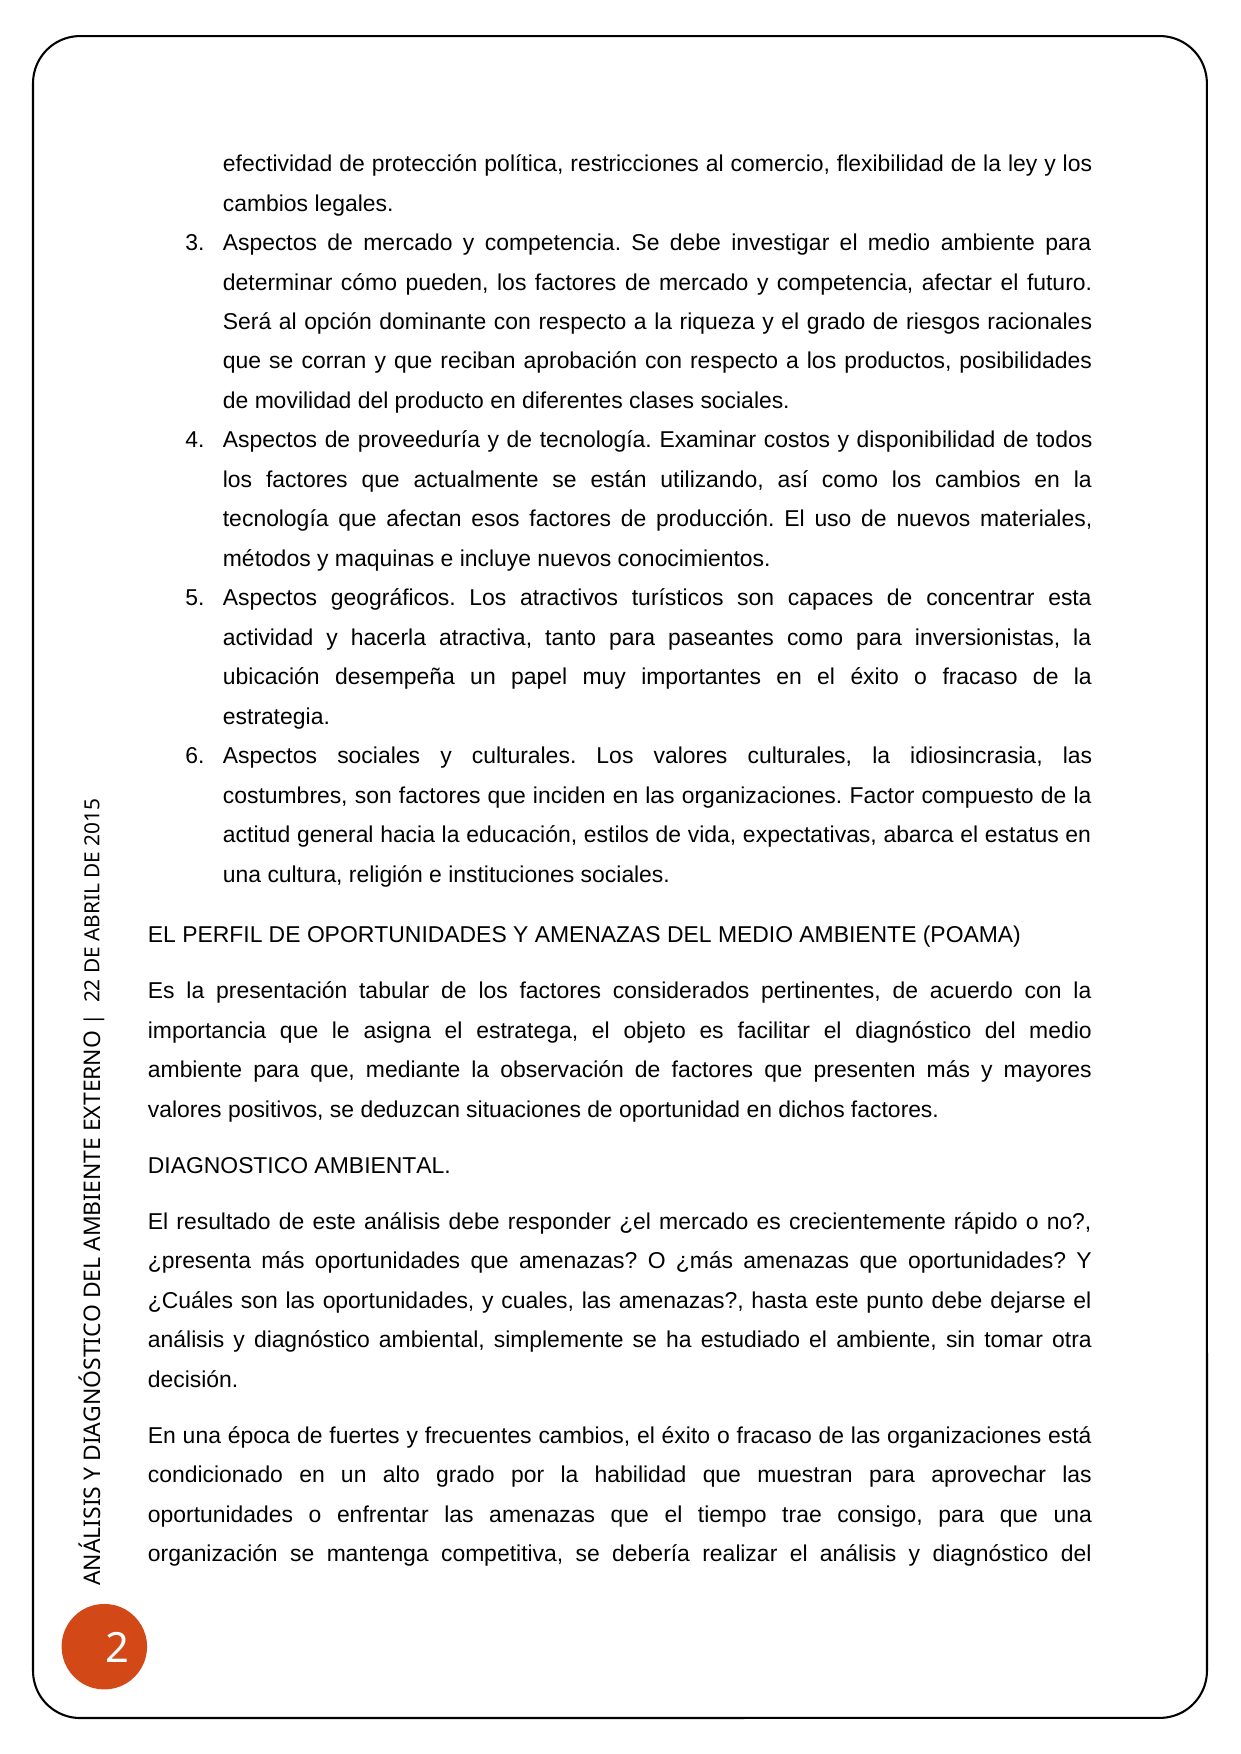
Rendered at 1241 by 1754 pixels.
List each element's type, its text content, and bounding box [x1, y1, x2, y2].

list Aspectos de proveeduría y de tecnología. Examinar costos y disponibilidad de todos los factores que actualmente se están utilizando, así como los cambios en la tecnología que afectan esos factores de producción. El uso de nuevos materiales, métodos y maquinas e incluye nuevos conocimientos. [185, 426, 1092, 571]
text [148, 1422, 1092, 1567]
list Aspectos de mercado y competencia. Se debe investigar el medio ambiente para determinar cómo pueden, los factores de mercado y competencia, afectar el futuro. Será al opción dominante con respecto a la riqueza y el grado de riesgos racionales que se corran y que reciban aprobación con respecto a los productos, posibilidades de movilidad del producto en diferentes clases sociales. [185, 229, 1092, 413]
list Aspectos geográficos. Los atractivos turísticos son capaces de concentrar esta actividad y hacerla atractiva, tanto para paseantes como para inversionistas, la ubicación desempeña un papel muy importantes en el éxito o fracaso de la estrategia. [185, 584, 1092, 729]
text El resultado de este análisis debe responder ¿el mercado es crecientemente rápido o no?, ¿presenta más oportunidades que amenazas? O ¿más amenazas que oportunidades? Y ¿Cuáles son las oportunidades, y cuales, las amenazas?, hasta este punto debe dejarse el análisis y diagnóstico ambiental, simplemente se ha estudiado el ambiente, sin tomar otra decisión. [148, 1208, 1092, 1392]
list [185, 150, 1092, 216]
text DIAGNOSTICO AMBIENTAL. [148, 1152, 1092, 1178]
text Es la presentación tabular de los factores considerados pertinentes, de acuerdo con la importancia que le asigna el estratega, el objeto es facilitar el diagnóstico del medio ambiente para que, mediante la observación de factores que presenten más y mayores valores positivos, se deduzcan situaciones de oportunidad en dichos factores. [148, 977, 1092, 1122]
list Aspectos sociales y culturales. Los valores culturales, la idiosincrasia, las costumbres, son factores que inciden en las organizaciones. Factor compuesto de la actitud general hacia la educación, estilos de vida, expectativas, abarca el estatus en una cultura, religión e instituciones sociales. [185, 742, 1092, 887]
text EL PERFIL DE OPORTUNIDADES Y AMENAZAS DEL MEDIO AMBIENTE (POAMA) [148, 921, 1092, 947]
